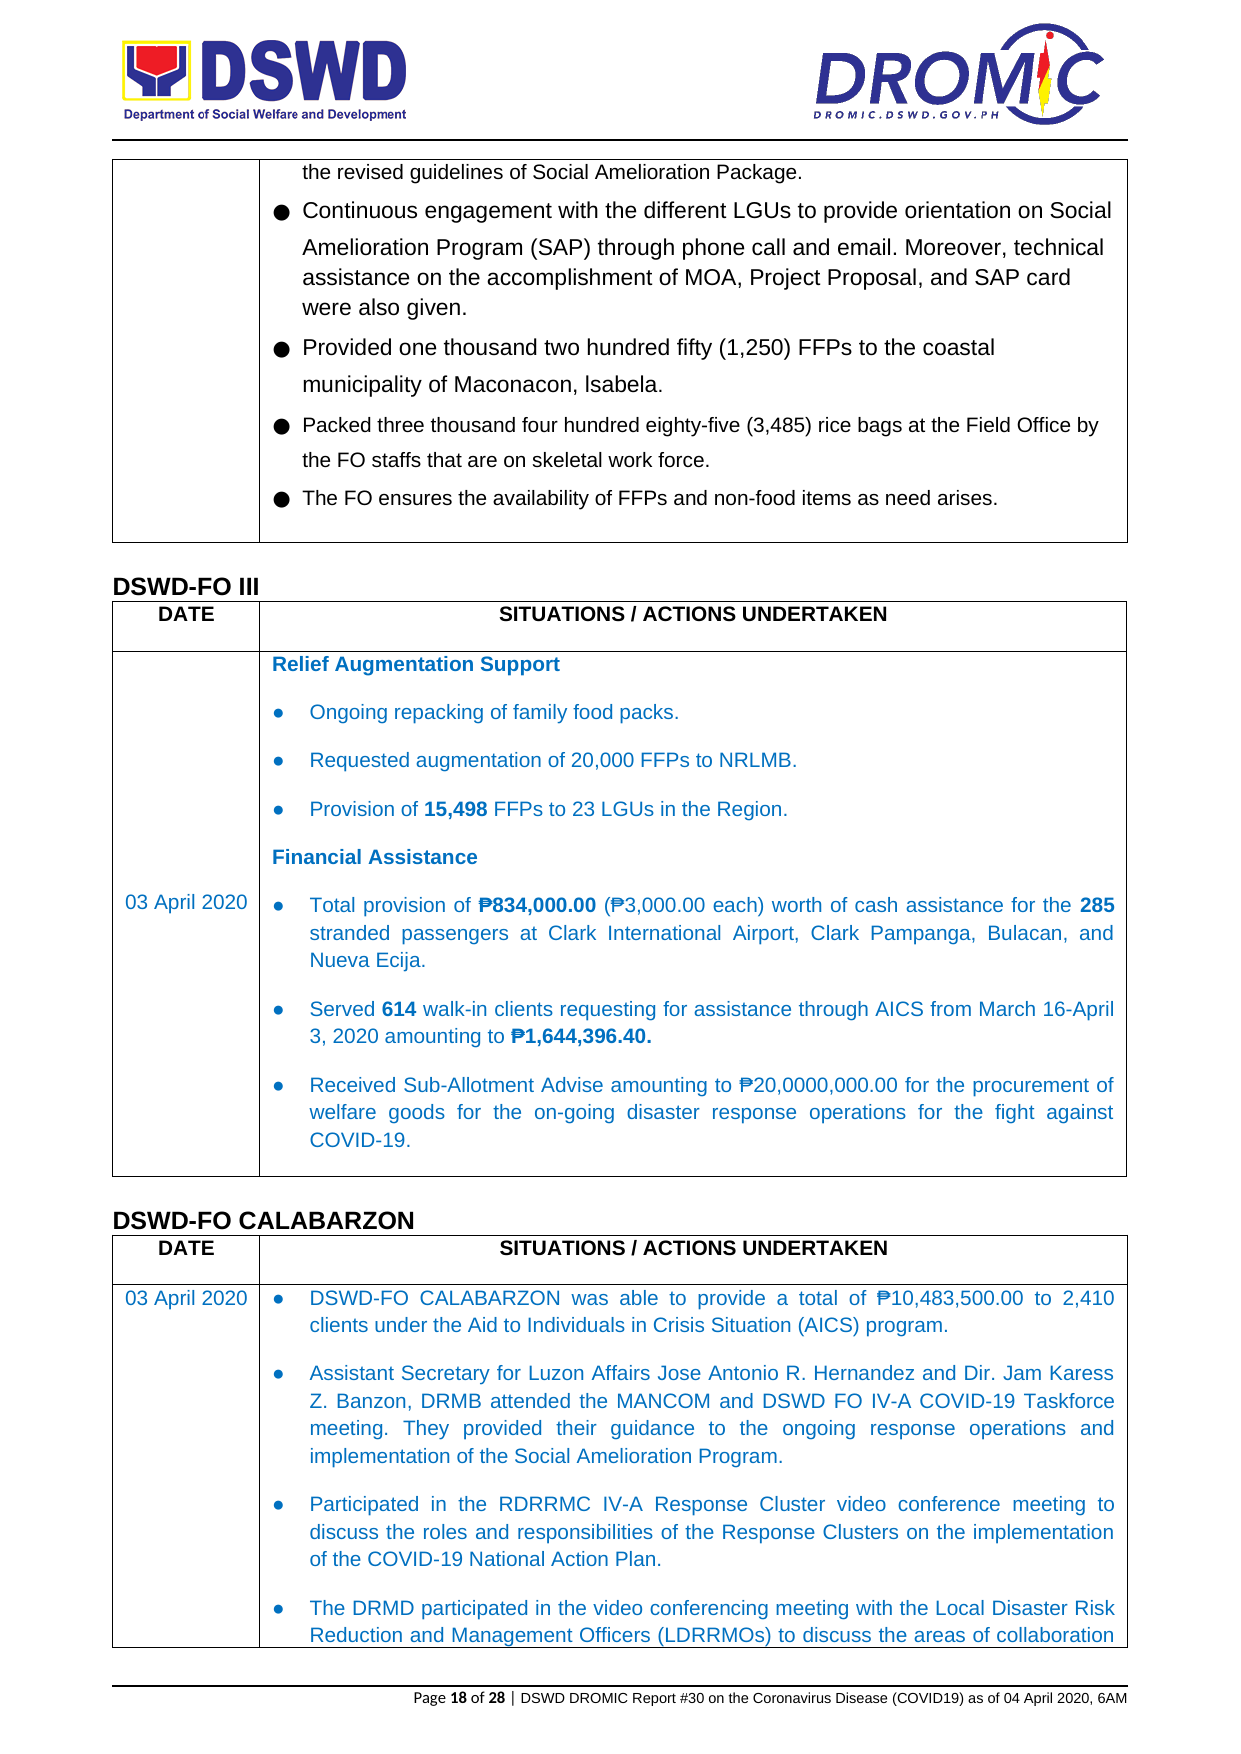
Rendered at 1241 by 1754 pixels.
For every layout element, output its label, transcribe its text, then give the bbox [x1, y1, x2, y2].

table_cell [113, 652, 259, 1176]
picture [112, 37, 417, 125]
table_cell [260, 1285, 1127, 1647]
picture [781, 23, 1133, 125]
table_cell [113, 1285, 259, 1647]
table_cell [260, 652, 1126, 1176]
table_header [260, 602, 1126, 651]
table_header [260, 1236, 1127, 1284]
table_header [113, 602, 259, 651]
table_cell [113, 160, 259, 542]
text DSWD-FO CALABARZON [112, 1206, 1128, 1234]
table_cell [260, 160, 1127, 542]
text DSWD-FO III [112, 572, 1128, 601]
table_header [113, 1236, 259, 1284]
